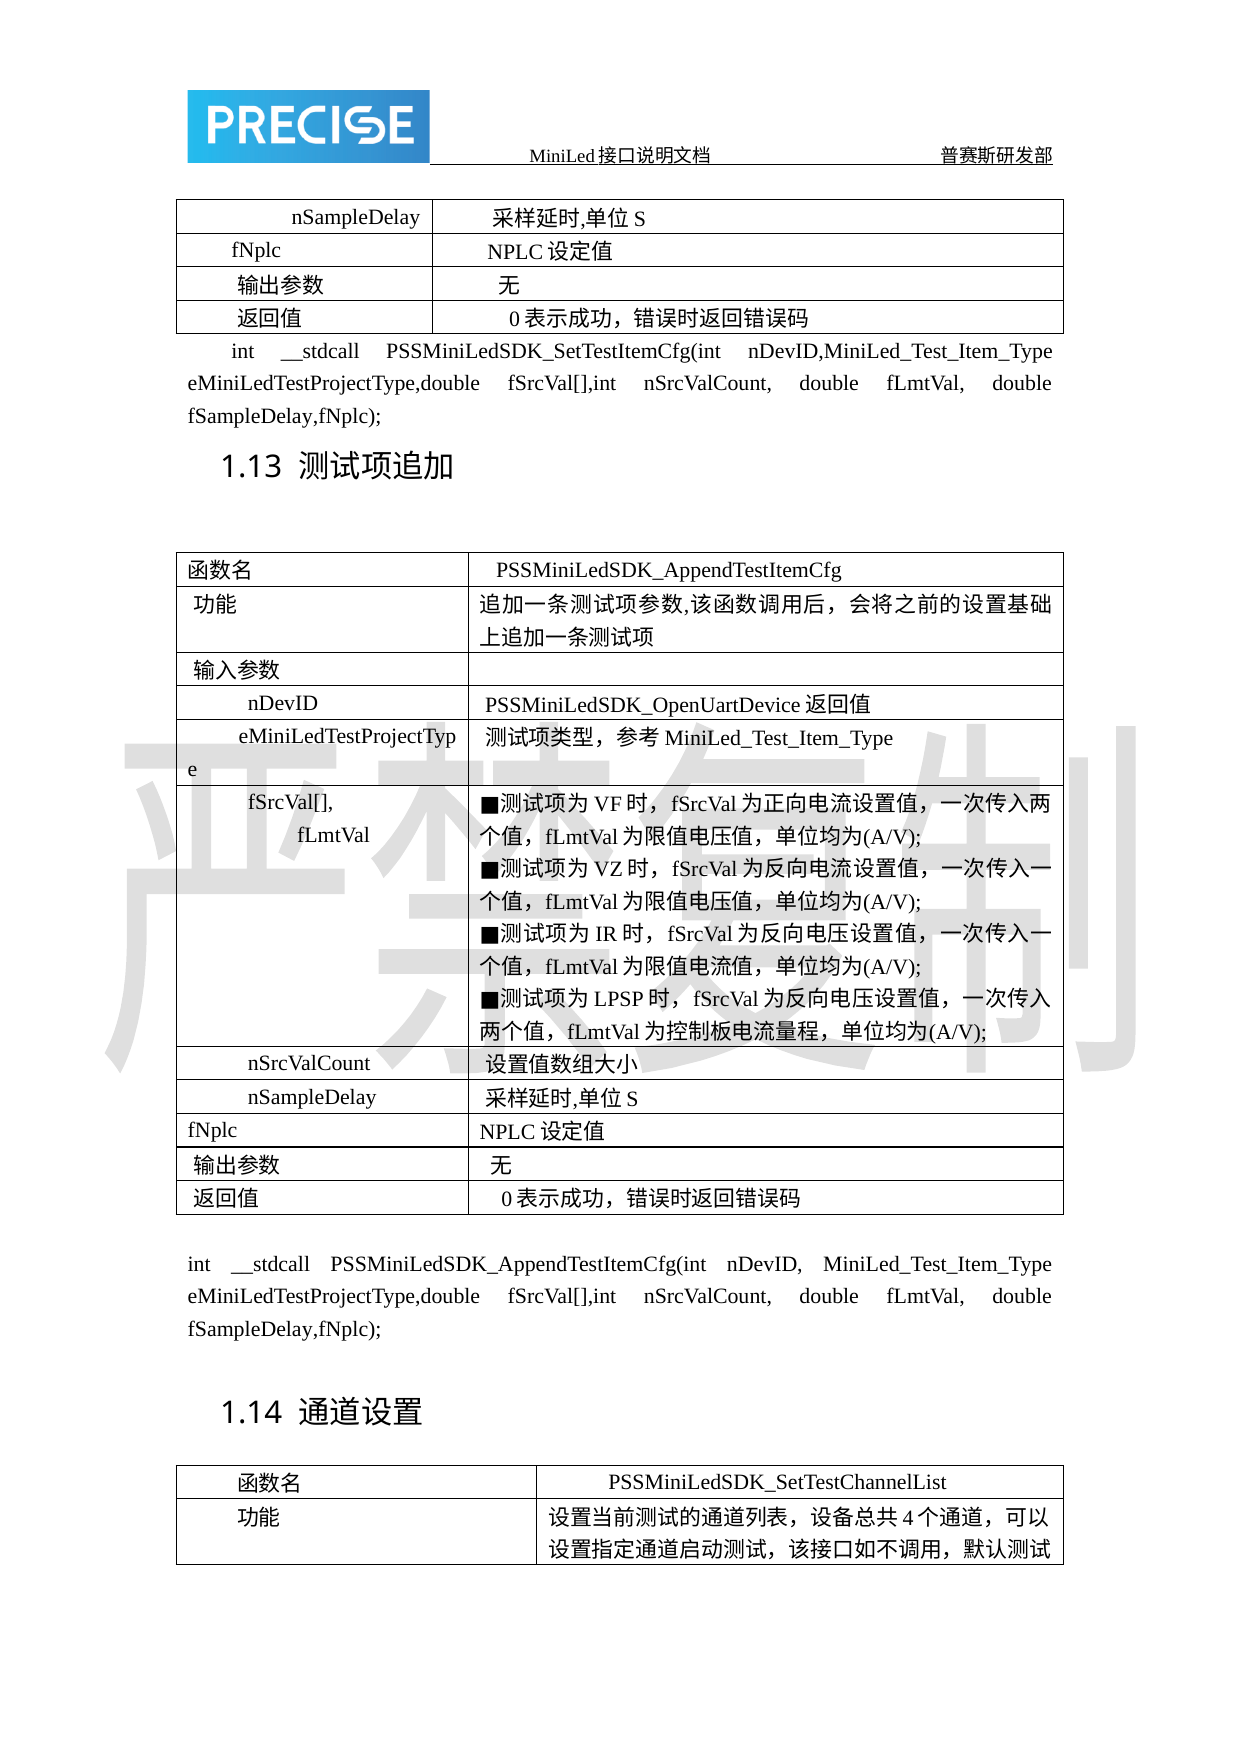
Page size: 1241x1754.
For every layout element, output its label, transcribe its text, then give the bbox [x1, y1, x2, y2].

table_cell 无 [433, 267, 1063, 300]
table_cell 无 [469, 1148, 1063, 1180]
table_cell 返回值 [177, 1181, 468, 1213]
table_header 函数名 [177, 553, 468, 586]
text 测试项追加 [220, 432, 1053, 497]
table_cell 输出参数 [177, 267, 432, 300]
table_cell 追加一条测试项参数,该函数调用后，会将之前的设置基础上追加一条测试项 [469, 587, 1063, 652]
table_cell nSampleDelay [177, 1080, 468, 1113]
table_cell 输出参数 [177, 1148, 468, 1180]
table_cell 采样延时,单位S [433, 200, 1063, 233]
table_cell NPLC设定值 [433, 234, 1063, 266]
table_cell 设置值数组大小 [469, 1047, 1063, 1079]
table_cell 返回值 [177, 301, 432, 333]
picture [187, 90, 430, 163]
table_cell 0表示成功，错误时返回错误码 [433, 301, 1063, 333]
table_cell PSSMiniLedSDK_OpenUartDevice返回值 [469, 686, 1063, 719]
table_cell NPLC设定值 [469, 1114, 1063, 1146]
table_cell nDevID [177, 686, 468, 719]
table_cell 输入参数 [177, 653, 468, 685]
text 通道设置 [220, 1377, 1053, 1442]
text int __stdcall PSSMiniLedSDK_SetTestItemCfg(int nDevID,MiniLed_Test_Item_Type eMiniLedTestProjectType,double fSrcVal[],int nSrcValCount, double fLmtVal, double fSampleDelay,fNplc); [187, 334, 1053, 432]
table_header 函数名 [177, 1466, 536, 1498]
table_cell fNplc [177, 1114, 468, 1146]
table_cell 功能 [177, 1499, 536, 1564]
table_header PSSMiniLedSDK_AppendTestItemCfg [469, 553, 1063, 586]
table_cell fSrcVal[], fLmtVal [177, 786, 468, 1046]
table_cell nSrcValCount [177, 1047, 468, 1079]
table_cell 采样延时,单位S [469, 1080, 1063, 1113]
table_cell 设置当前测试的通道列表，设备总共4个通道，可以设置指定通道启动测试，该接口如不调用，默认测试四个通道 [537, 1499, 1063, 1564]
table_cell nSampleDelay [177, 200, 432, 233]
text int __stdcall PSSMiniLedSDK_AppendTestItemCfg(int nDevID, MiniLed_Test_Item_Type eMiniLedTestProjectType,double fSrcVal[],int nSrcValCount, double fLmtVal, double fSampleDelay,fNplc); [187, 1247, 1053, 1344]
table_header PSSMiniLedSDK_SetTestChannelList [537, 1466, 1063, 1498]
table_cell ■测试项为VF时，fSrcVal为正向电流设置值，一次传入两个值，fLmtVal为限值电压值，单位均为(A/V); ■测试项为VZ时，fSrcVal为反向电流设置值，一次传入一个值，fLmtVal为限值电压值，单位均为(A/V); ■测试项为IR时，fSrcVal为反向电压设置值，一次传入一个值，fLmtVal为限值电流值，单位均为(A/V); ■测试项为LPSP时，fSrcVal为反向电压设置值，一次传入两个值，fLmtVal为控制板电流量程，单位均为(A/V); [469, 786, 1063, 1046]
table_cell fNplc [177, 234, 432, 266]
table_cell 测试项类型，参考MiniLed_Test_Item_Type [469, 720, 1063, 785]
table_cell 功能 [177, 587, 468, 652]
table_cell 0表示成功，错误时返回错误码 [469, 1181, 1063, 1213]
table_cell eMiniLedTestProjectType [177, 720, 468, 785]
table_cell [469, 653, 1063, 685]
